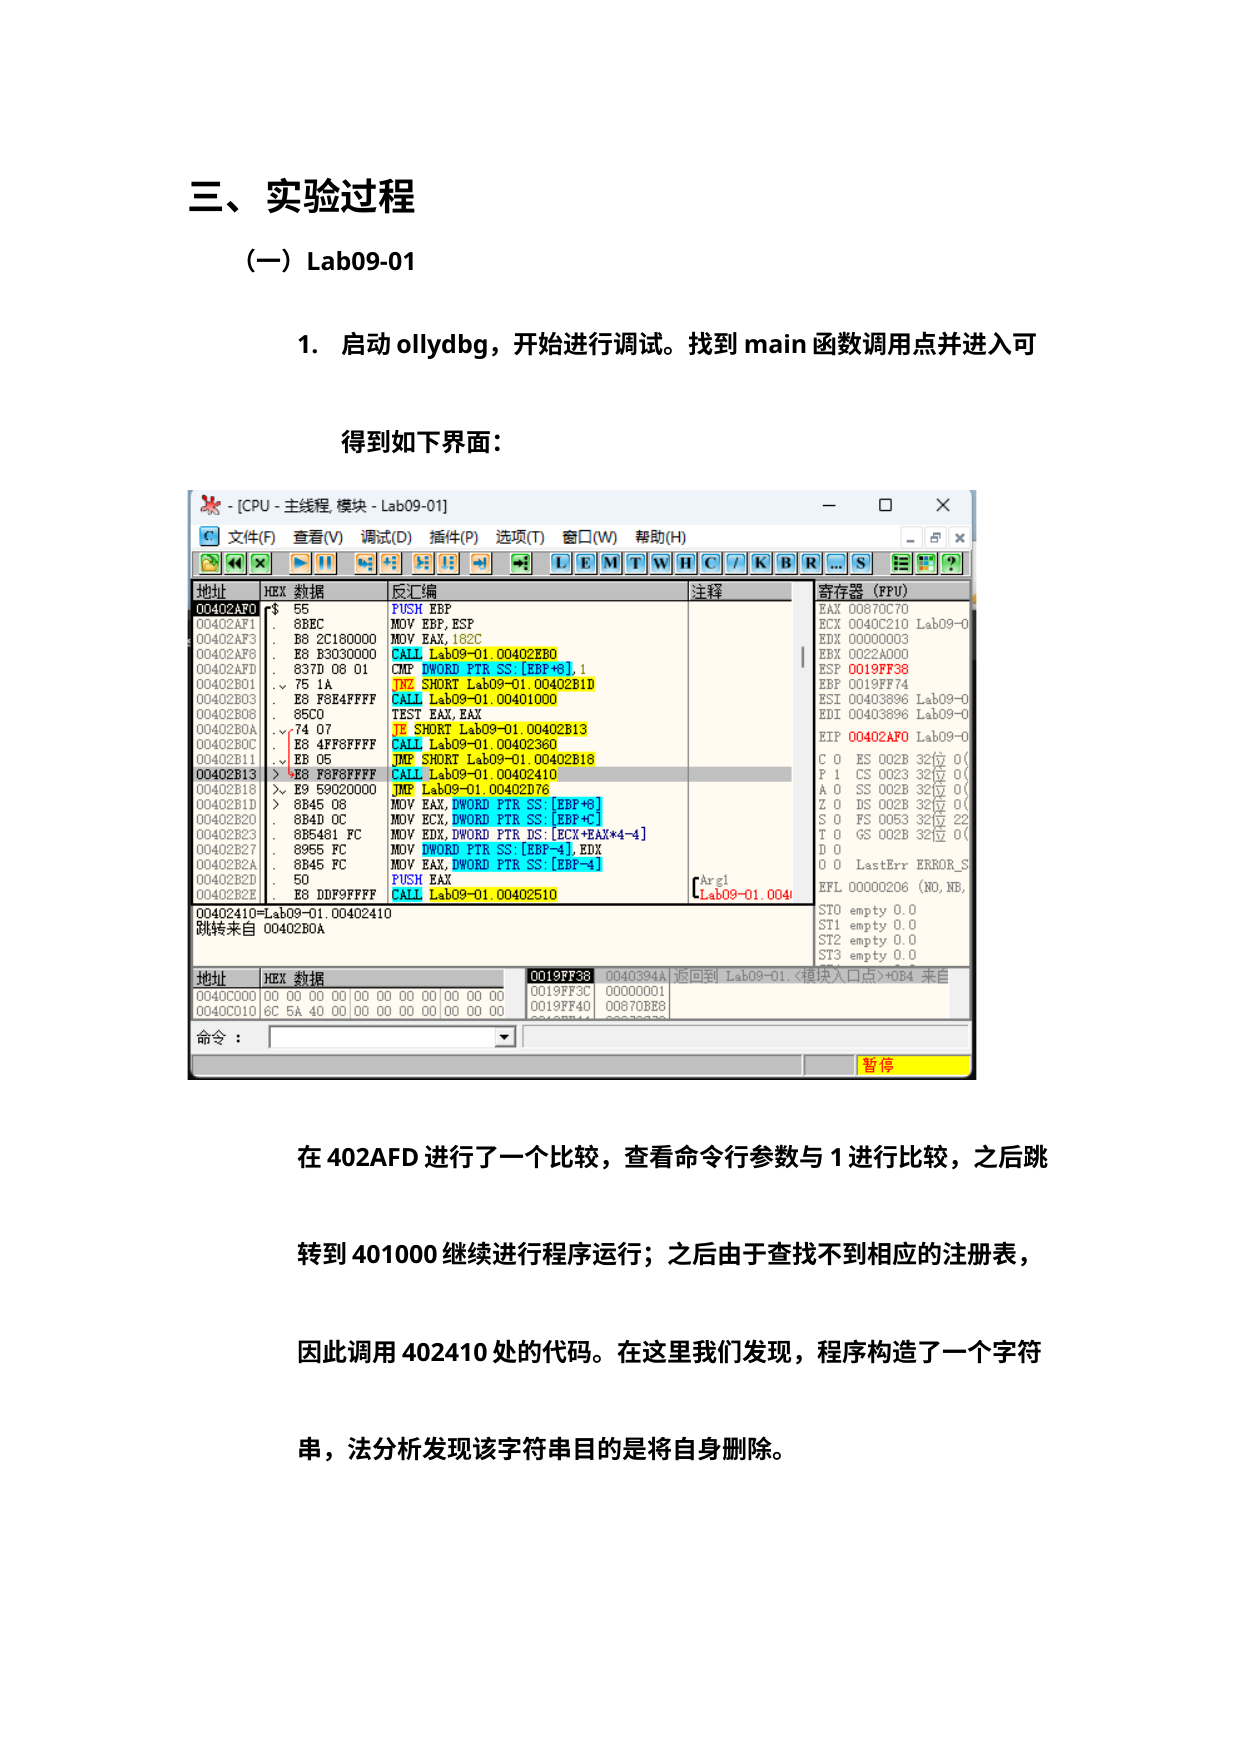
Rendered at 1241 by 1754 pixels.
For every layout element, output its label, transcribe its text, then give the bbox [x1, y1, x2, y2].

list 实验过程 [187, 162, 1053, 227]
picture [187, 490, 977, 1080]
list Lab09-01 [187, 227, 1053, 292]
list 在402AFD进行了一个比较，查看命令行参数与1进行比较，之后跳转到401000继续进行程序运行；之后由于查找不到相应的注册表，因此调用402410处的代码。在这里我们发现，程序构造了一个字符串，法分析发现该字符串目的是将自身删除。 [297, 1123, 1053, 1481]
list 启动ollydbg，开始进行调试。找到main函数调用点并进入可得到如下界面： [297, 310, 1053, 473]
